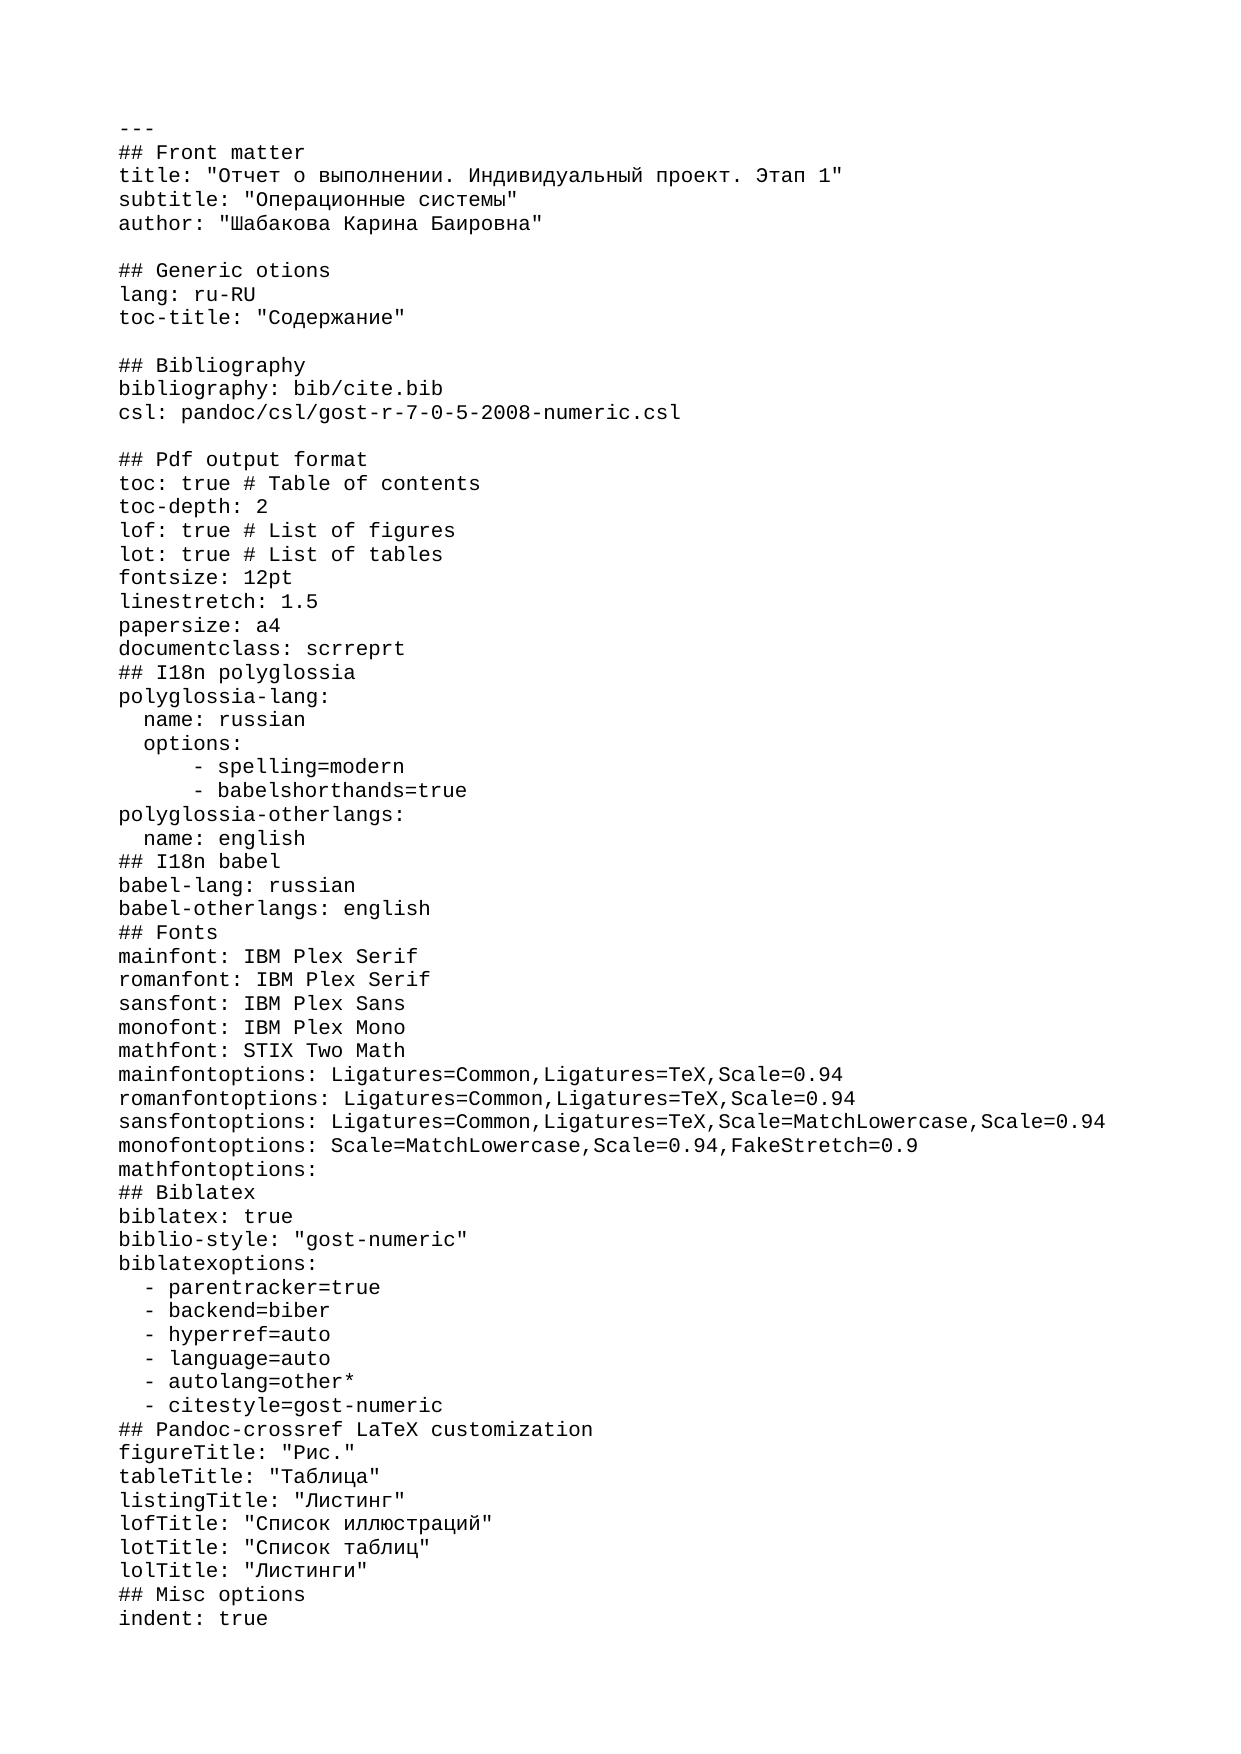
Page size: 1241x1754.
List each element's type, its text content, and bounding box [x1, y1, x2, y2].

text papersize: a4 [118, 615, 1122, 638]
text babel-lang: russian [118, 875, 1122, 898]
text csl: pandoc/csl/gost-r-7-0-5-2008-numeric.csl [118, 402, 1122, 426]
text author: "Шабакова Карина Баировна" [118, 213, 1122, 236]
text sansfont: IBM Plex Sans [118, 993, 1122, 1017]
text indent: true [118, 1608, 1122, 1631]
text - autolang=other* [118, 1371, 1122, 1395]
text monofont: IBM Plex Mono [118, 1017, 1122, 1040]
text ## Misc options [118, 1584, 1122, 1608]
text - language=auto [118, 1348, 1122, 1371]
text lang: ru-RU [118, 284, 1122, 307]
text mathfont: STIX Two Math [118, 1040, 1122, 1064]
text romanfontoptions: Ligatures=Common,Ligatures=TeX,Scale=0.94 [118, 1088, 1122, 1111]
text lofTitle: "Список иллюстраций" [118, 1513, 1122, 1537]
text - babelshorthands=true [118, 780, 1122, 804]
text biblio-style: "gost-numeric" [118, 1229, 1122, 1253]
text subtitle: "Операционные системы" [118, 189, 1122, 213]
text title: "Отчет о выполнении. Индивидуальный проект. Этап 1" [118, 165, 1122, 189]
text lof: true # List of figures [118, 520, 1122, 544]
text - parentracker=true [118, 1277, 1122, 1300]
text lot: true # List of tables [118, 544, 1122, 567]
text ## Biblatex [118, 1182, 1122, 1206]
text fontsize: 12pt [118, 567, 1122, 591]
text monofontoptions: Scale=MatchLowercase,Scale=0.94,FakeStretch=0.9 [118, 1135, 1122, 1158]
text biblatexoptions: [118, 1253, 1122, 1277]
text bibliography: bib/cite.bib [118, 378, 1122, 402]
text ## Fonts [118, 922, 1122, 946]
text listingTitle: "Листинг" [118, 1489, 1122, 1513]
text ## Pdf output format [118, 449, 1122, 473]
text documentclass: scrreprt [118, 638, 1122, 662]
text - citestyle=gost-numeric [118, 1395, 1122, 1419]
text ## I18n polyglossia [118, 662, 1122, 686]
text - spelling=modern [118, 757, 1122, 780]
text biblatex: true [118, 1206, 1122, 1229]
text ## I18n babel [118, 851, 1122, 875]
text toc: true # Table of contents [118, 473, 1122, 496]
text mainfontoptions: Ligatures=Common,Ligatures=TeX,Scale=0.94 [118, 1064, 1122, 1088]
text name: english [118, 827, 1122, 851]
text tableTitle: "Таблица" [118, 1466, 1122, 1489]
text ## Generic otions [118, 260, 1122, 284]
text - hyperref=auto [118, 1324, 1122, 1348]
text mathfontoptions: [118, 1158, 1122, 1182]
text babel-otherlangs: english [118, 898, 1122, 922]
text polyglossia-otherlangs: [118, 804, 1122, 827]
text figureTitle: "Рис." [118, 1442, 1122, 1466]
text linestretch: 1.5 [118, 591, 1122, 615]
text sansfontoptions: Ligatures=Common,Ligatures=TeX,Scale=MatchLowercase,Scale=0.94 [118, 1111, 1122, 1135]
text romanfont: IBM Plex Serif [118, 969, 1122, 993]
text ## Front matter [118, 142, 1122, 165]
text options: [118, 733, 1122, 757]
text polyglossia-lang: [118, 686, 1122, 709]
text name: russian [118, 709, 1122, 733]
text - backend=biber [118, 1300, 1122, 1324]
text lolTitle: "Листинги" [118, 1561, 1122, 1584]
text ## Pandoc-crossref LaTeX customization [118, 1419, 1122, 1442]
text mainfont: IBM Plex Serif [118, 946, 1122, 969]
text ## Bibliography [118, 354, 1122, 378]
text toc-title: "Содержание" [118, 307, 1122, 331]
text toc-depth: 2 [118, 496, 1122, 520]
text --- [118, 118, 1122, 142]
text lotTitle: "Список таблиц" [118, 1537, 1122, 1561]
